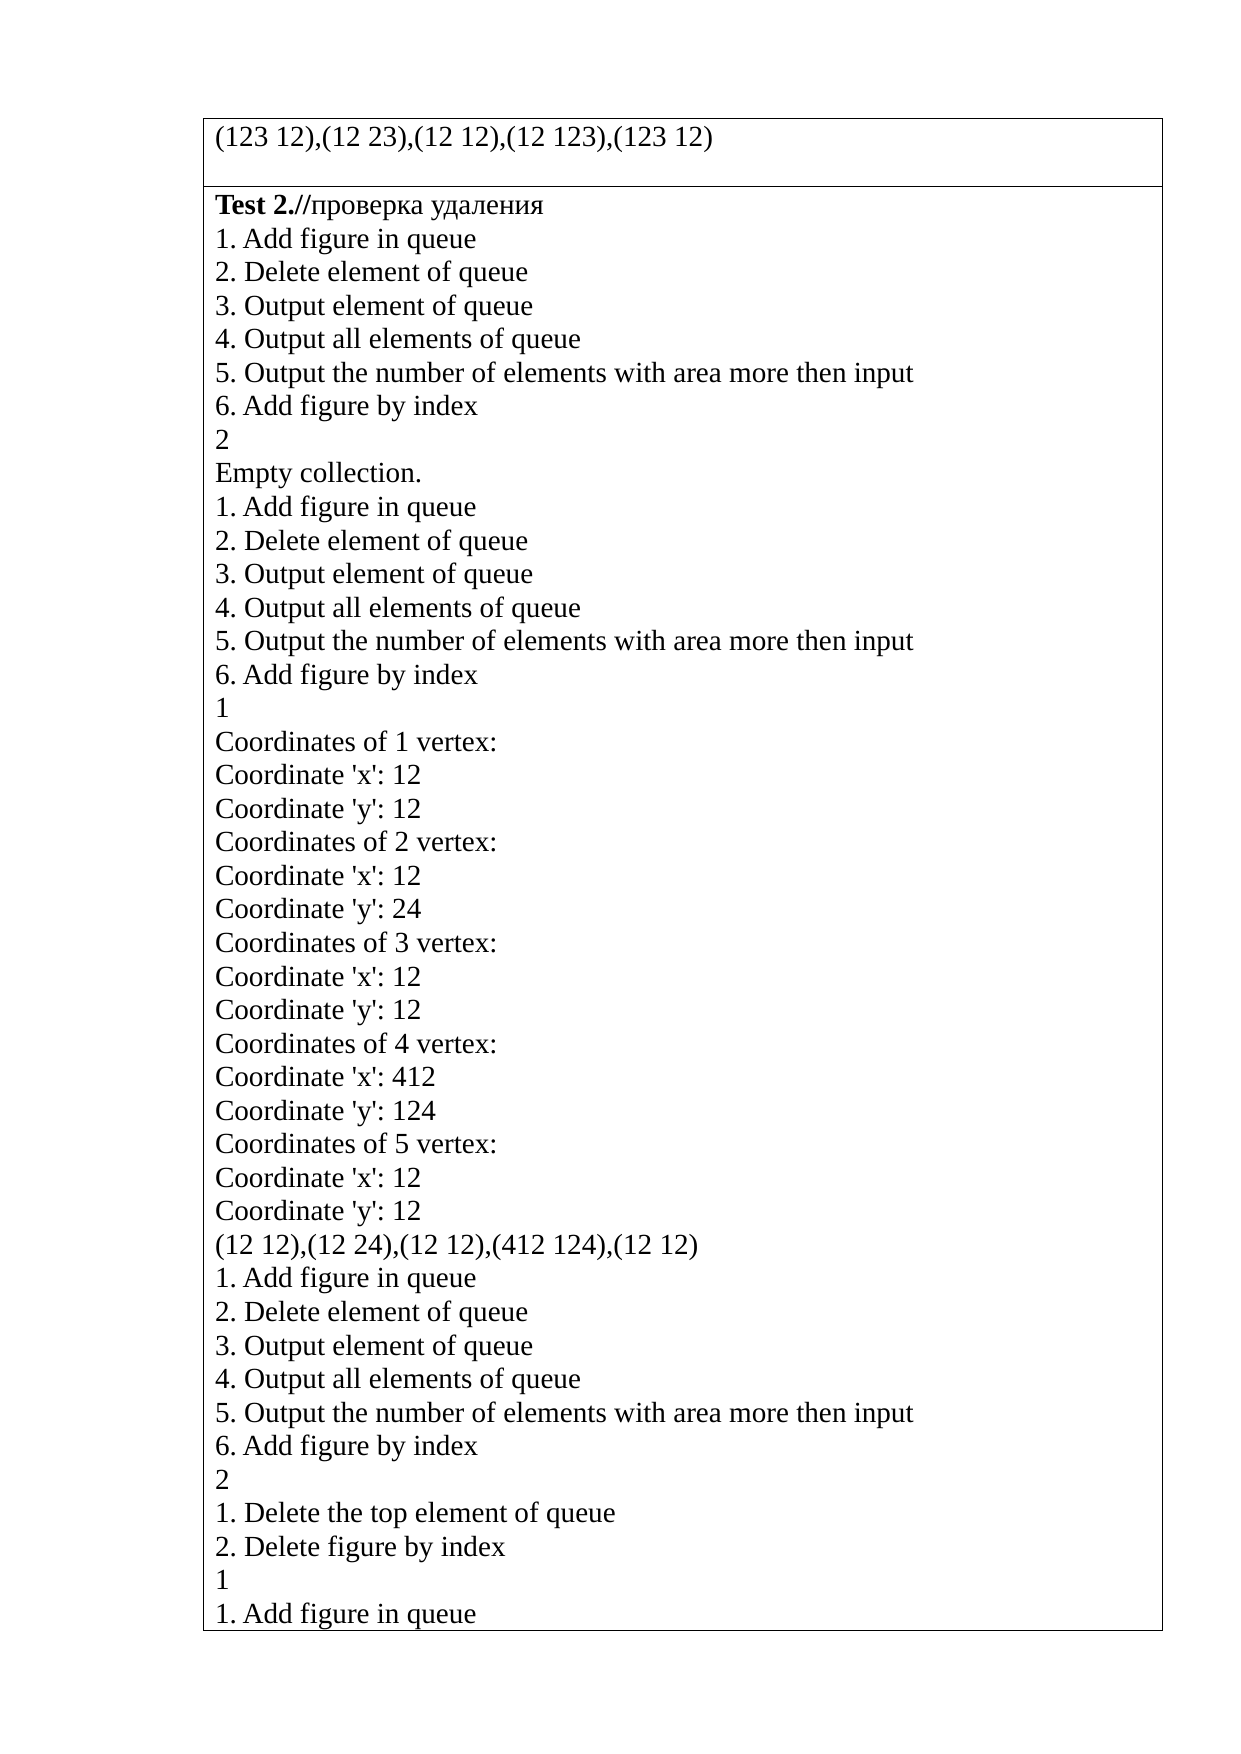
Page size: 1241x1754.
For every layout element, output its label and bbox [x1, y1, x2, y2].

table_header [204, 119, 1162, 186]
table_cell [204, 187, 1162, 1629]
